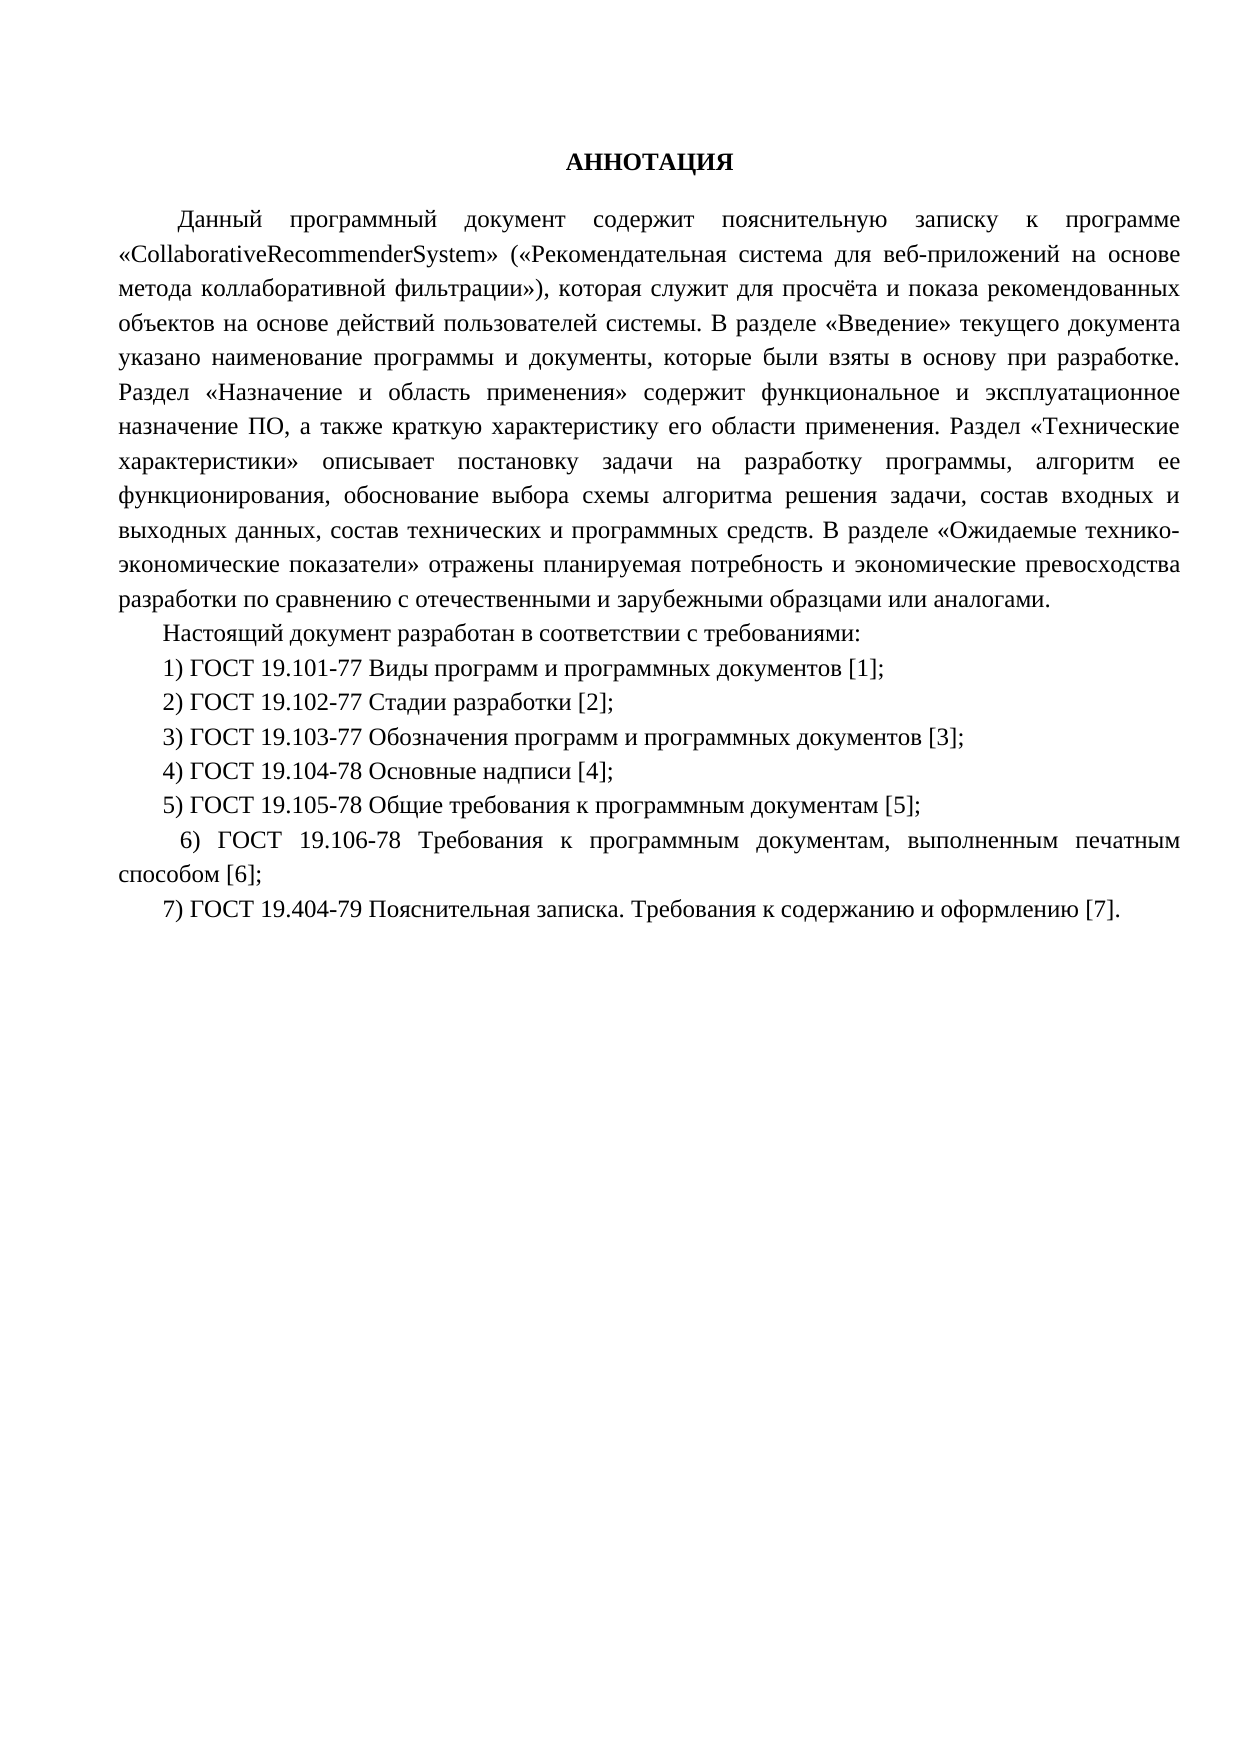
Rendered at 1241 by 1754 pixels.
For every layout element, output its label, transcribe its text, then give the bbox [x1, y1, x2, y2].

text 7) ГОСТ 19.404-79 Пояснительная записка. Требования к содержанию и оформлению [7]. [118, 894, 1181, 923]
text АННОТАЦИЯ [118, 147, 1181, 176]
text 1) ГОСТ 19.101-77 Виды программ и программных документов [1]; [118, 653, 1181, 681]
text 6) ГОСТ 19.106-78 Требования к программным документам, выполненным печатным способом [6]; [118, 825, 1181, 888]
text 2) ГОСТ 19.102-77 Стадии разработки [2]; [118, 687, 1181, 716]
text 5) ГОСТ 19.105-78 Общие требования к программным документам [5]; [118, 791, 1181, 819]
text 4) ГОСТ 19.104-78 Основные надписи [4]; [118, 756, 1181, 785]
text Данный программный документ содержит пояснительную записку к программе «CollaborativeRecommenderSystem» («Рекомендательная система для веб-приложений на основе метода коллаборативной фильтрации»), которая служит для просчёта и показа рекомендованных объектов на основе действий пользователей системы. В разделе «Введение» текущего документа указано наименование программы и документы, которые были взяты в основу при разработке. Раздел «Назначение и область применения» содержит функциональное и эксплуатационное назначение ПО, а также краткую характеристику его области применения. Раздел «Технические характеристики» описывает постановку задачи на разработку программы, алгоритм ее функционирования, обоснование выбора схемы алгоритма решения задачи, состав входных и выходных данных, состав технических и программных средств. В разделе «Ожидаемые технико-экономические показатели» отражены планируемая потребность и экономические превосходства разработки по сравнению с отечественными и зарубежными образцами или аналогами. [118, 204, 1181, 612]
text Настоящий документ разработан в соответствии с требованиями: [118, 618, 1181, 647]
text 3) ГОСТ 19.103-77 Обозначения программ и программных документов [3]; [118, 722, 1181, 750]
